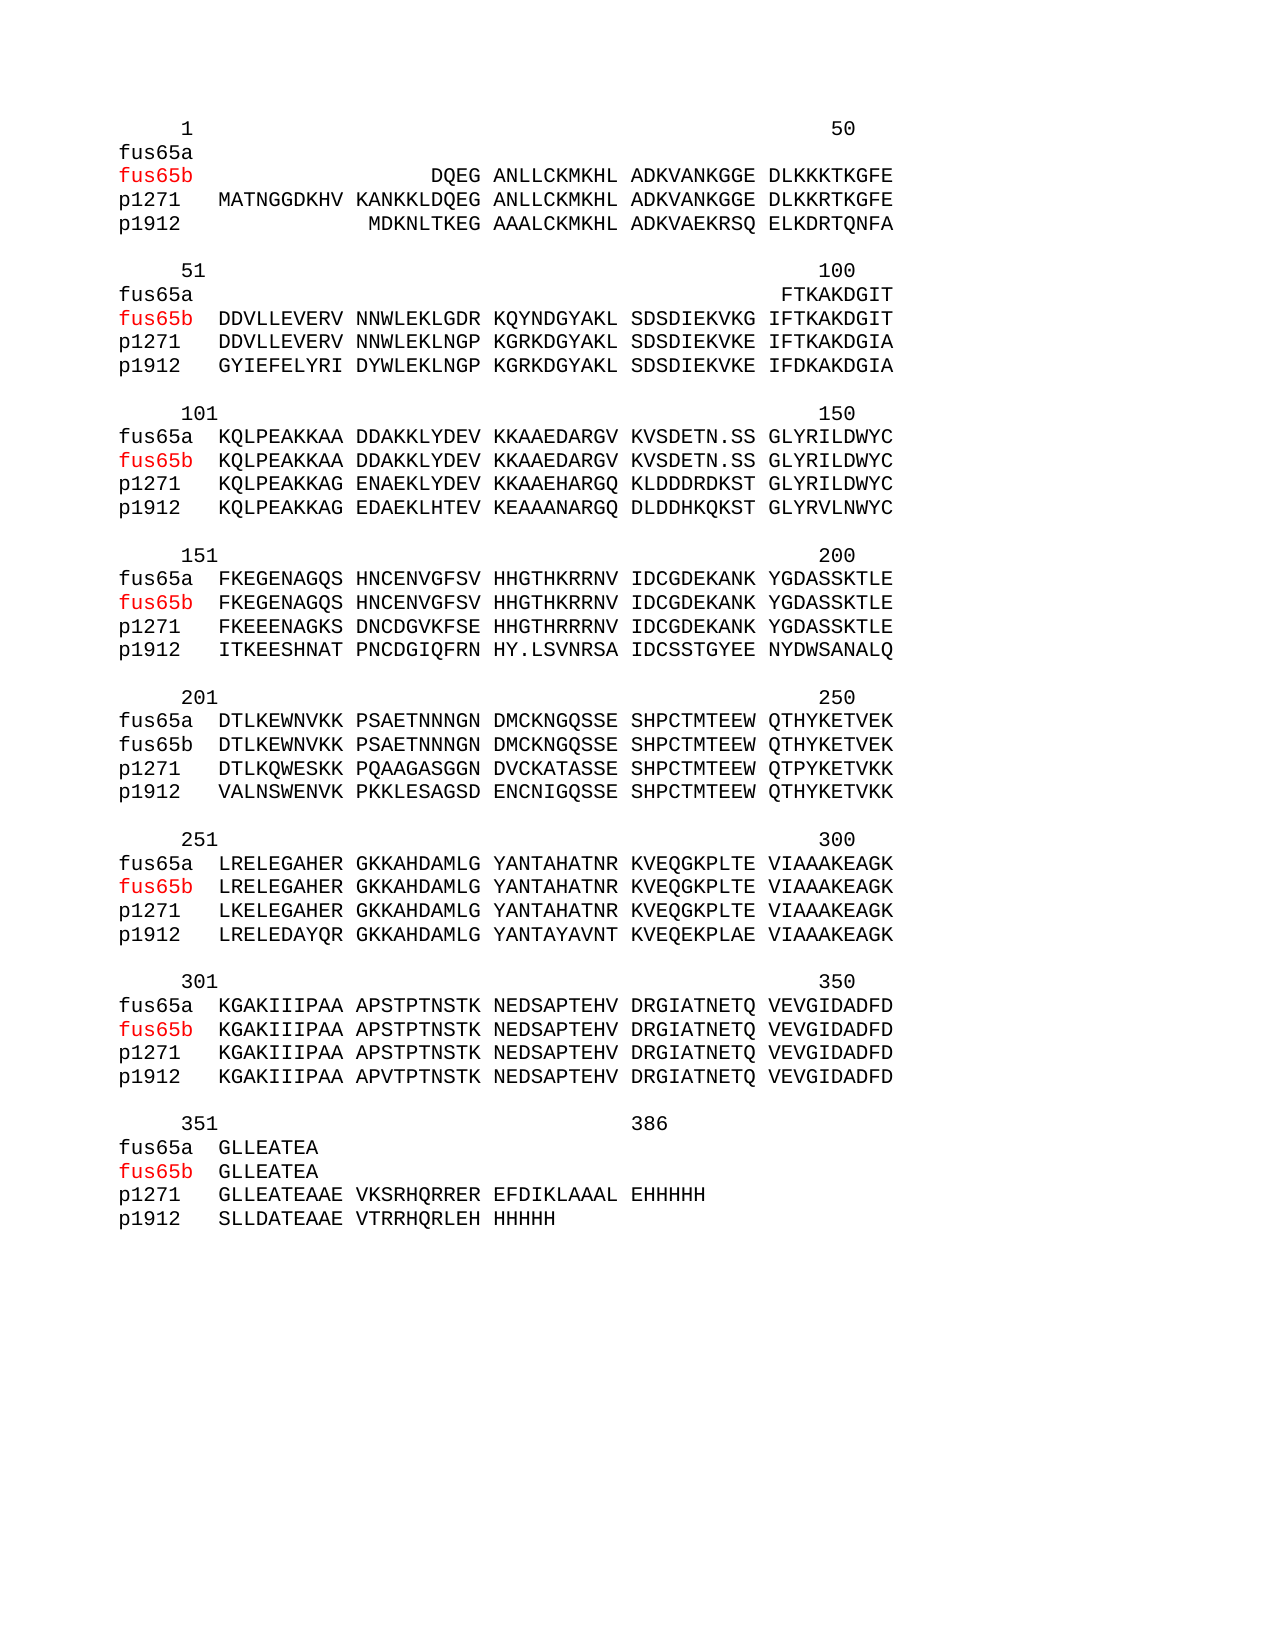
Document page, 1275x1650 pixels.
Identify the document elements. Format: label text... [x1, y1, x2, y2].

text fus65a GLLEATEA [118, 1137, 1157, 1161]
text fus65a DTLKEWNVKK PSAETNNNGN DMCKNGQSSE SHPCTMTEEW QTHYKETVEK [118, 711, 1157, 734]
text p1912 GYIEFELYRI DYWLEKLNGP KGRKDGYAKL SDSDIEKVKE IFDKAKDGIA [118, 355, 1157, 378]
text p1912 VALNSWENVK PKKLESAGSD ENCNIGQSSE SHPCTMTEEW QTHYKETVKK [118, 781, 1157, 805]
text p1271 LKELEGAHER GKKAHDAMLG YANTAHATNR KVEQGKPLTE VIAAAKEAGK [118, 900, 1157, 924]
text p1271 GLLEATEAAE VKSRHQRRER EFDIKLAAAL EHHHHH [118, 1184, 1157, 1208]
text fus65b KQLPEAKKAA DDAKKLYDEV KKAAEDARGV KVSDETN.SS GLYRILDWYC [118, 450, 1157, 473]
text fus65a KQLPEAKKAA DDAKKLYDEV KKAAEDARGV KVSDETN.SS GLYRILDWYC [118, 426, 1157, 450]
text fus65b FKEGENAGQS HNCENVGFSV HHGTHKRRNV IDCGDEKANK YGDASSKTLE [118, 592, 1157, 616]
text fus65a LRELEGAHER GKKAHDAMLG YANTAHATNR KVEQGKPLTE VIAAAKEAGK [118, 853, 1157, 876]
text fus65b DDVLLEVERV NNWLEKLGDR KQYNDGYAKL SDSDIEKVKG IFTKAKDGIT [118, 308, 1157, 331]
text p1912 ITKEESHNAT PNCDGIQFRN HY.LSVNRSA IDCSSTGYEE NYDWSANALQ [118, 639, 1157, 663]
text 201 250 [118, 687, 1157, 711]
text p1271 DTLKQWESKK PQAAGASGGN DVCKATASSE SHPCTMTEEW QTPYKETVKK [118, 758, 1157, 781]
text p1271 KGAKIIIPAA APSTPTNSTK NEDSAPTEHV DRGIATNETQ VEVGIDADFD [118, 1042, 1157, 1066]
text 251 300 [118, 829, 1157, 853]
text fus65b DQEG ANLLCKMKHL ADKVANKGGE DLKKKTKGFE [118, 165, 1157, 189]
text p1912 SLLDATEAAE VTRRHQRLEH HHHHH [118, 1208, 1157, 1232]
text fus65b GLLEATEA [118, 1161, 1157, 1184]
text fus65a FTKAKDGIT [118, 284, 1157, 308]
text fus65b KGAKIIIPAA APSTPTNSTK NEDSAPTEHV DRGIATNETQ VEVGIDADFD [118, 1018, 1157, 1042]
text p1912 MDKNLTKEG AAALCKMKHL ADKVAEKRSQ ELKDRTQNFA [118, 213, 1157, 236]
text fus65b LRELEGAHER GKKAHDAMLG YANTAHATNR KVEQGKPLTE VIAAAKEAGK [118, 876, 1157, 900]
text 151 200 [118, 545, 1157, 568]
text 351 386 [118, 1113, 1157, 1137]
text fus65a FKEGENAGQS HNCENVGFSV HHGTHKRRNV IDCGDEKANK YGDASSKTLE [118, 568, 1157, 592]
text 301 350 [118, 971, 1157, 995]
text 101 150 [118, 402, 1157, 426]
text 1 50 [118, 118, 1157, 142]
text p1912 LRELEDAYQR GKKAHDAMLG YANTAYAVNT KVEQEKPLAE VIAAAKEAGK [118, 924, 1157, 947]
text p1912 KQLPEAKKAG EDAEKLHTEV KEAAANARGQ DLDDHKQKST GLYRVLNWYC [118, 497, 1157, 521]
text p1271 FKEEENAGKS DNCDGVKFSE HHGTHRRRNV IDCGDEKANK YGDASSKTLE [118, 616, 1157, 639]
text p1912 KGAKIIIPAA APVTPTNSTK NEDSAPTEHV DRGIATNETQ VEVGIDADFD [118, 1066, 1157, 1089]
text p1271 DDVLLEVERV NNWLEKLNGP KGRKDGYAKL SDSDIEKVKE IFTKAKDGIA [118, 331, 1157, 355]
text fus65a [118, 142, 1157, 165]
text fus65a KGAKIIIPAA APSTPTNSTK NEDSAPTEHV DRGIATNETQ VEVGIDADFD [118, 995, 1157, 1018]
text p1271 KQLPEAKKAG ENAEKLYDEV KKAAEHARGQ KLDDDRDKST GLYRILDWYC [118, 473, 1157, 497]
text fus65b DTLKEWNVKK PSAETNNNGN DMCKNGQSSE SHPCTMTEEW QTHYKETVEK [118, 734, 1157, 758]
text 51 100 [118, 260, 1157, 284]
text p1271 MATNGGDKHV KANKKLDQEG ANLLCKMKHL ADKVANKGGE DLKKRTKGFE [118, 189, 1157, 213]
